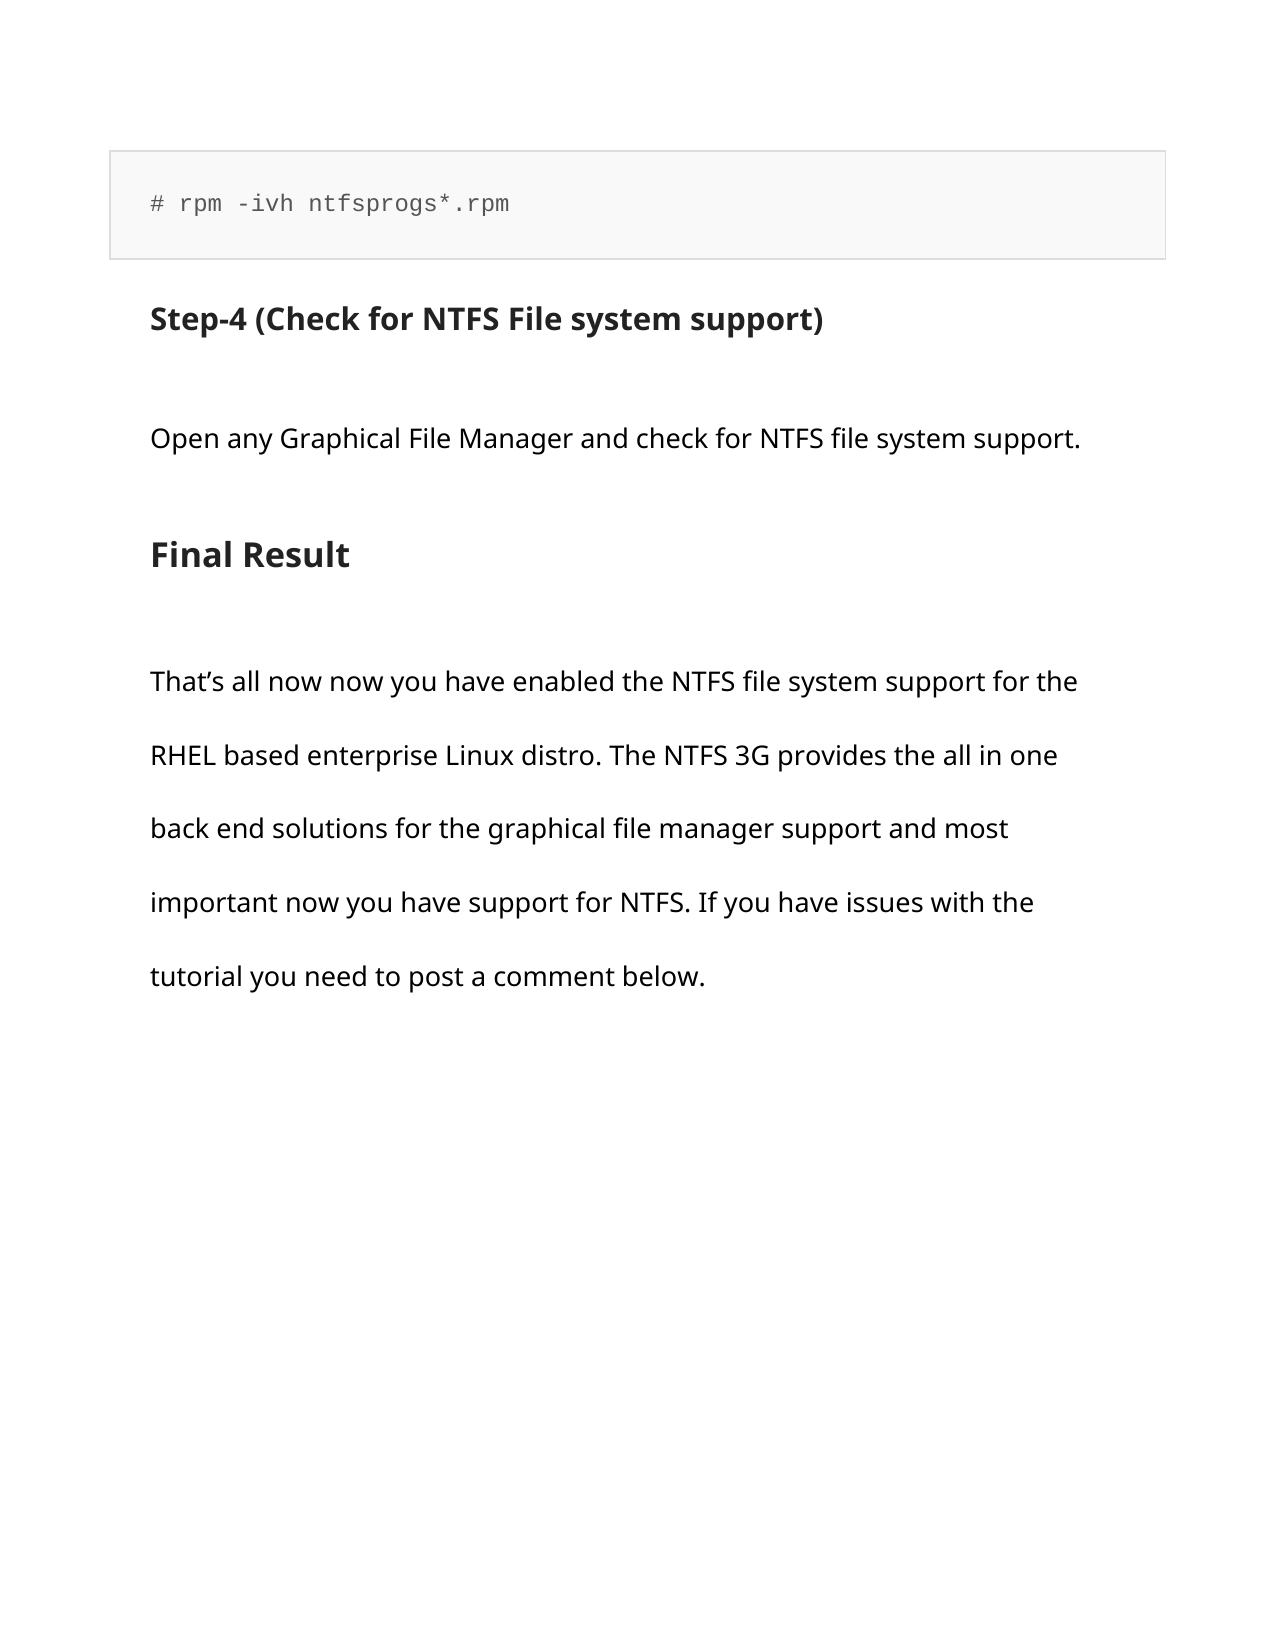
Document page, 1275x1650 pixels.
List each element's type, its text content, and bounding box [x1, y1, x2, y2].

text # rpm -ivh ntfsprogs*.rpm [111, 152, 1165, 258]
text That’s all now now you have enabled the NTFS file system support for the RHEL based enterprise Linux distro. The NTFS 3G provides the all in one back end solutions for the graphical file manager support and most important now you have support for NTFS. If you have issues with the tutorial you need to post a comment below. [150, 662, 1125, 994]
text Final Result [150, 531, 1125, 578]
text Step-4 (Check for NTFS File system support) [150, 297, 1125, 339]
text Open any Graphical File Manager and check for NTFS file system support. [150, 420, 1125, 457]
